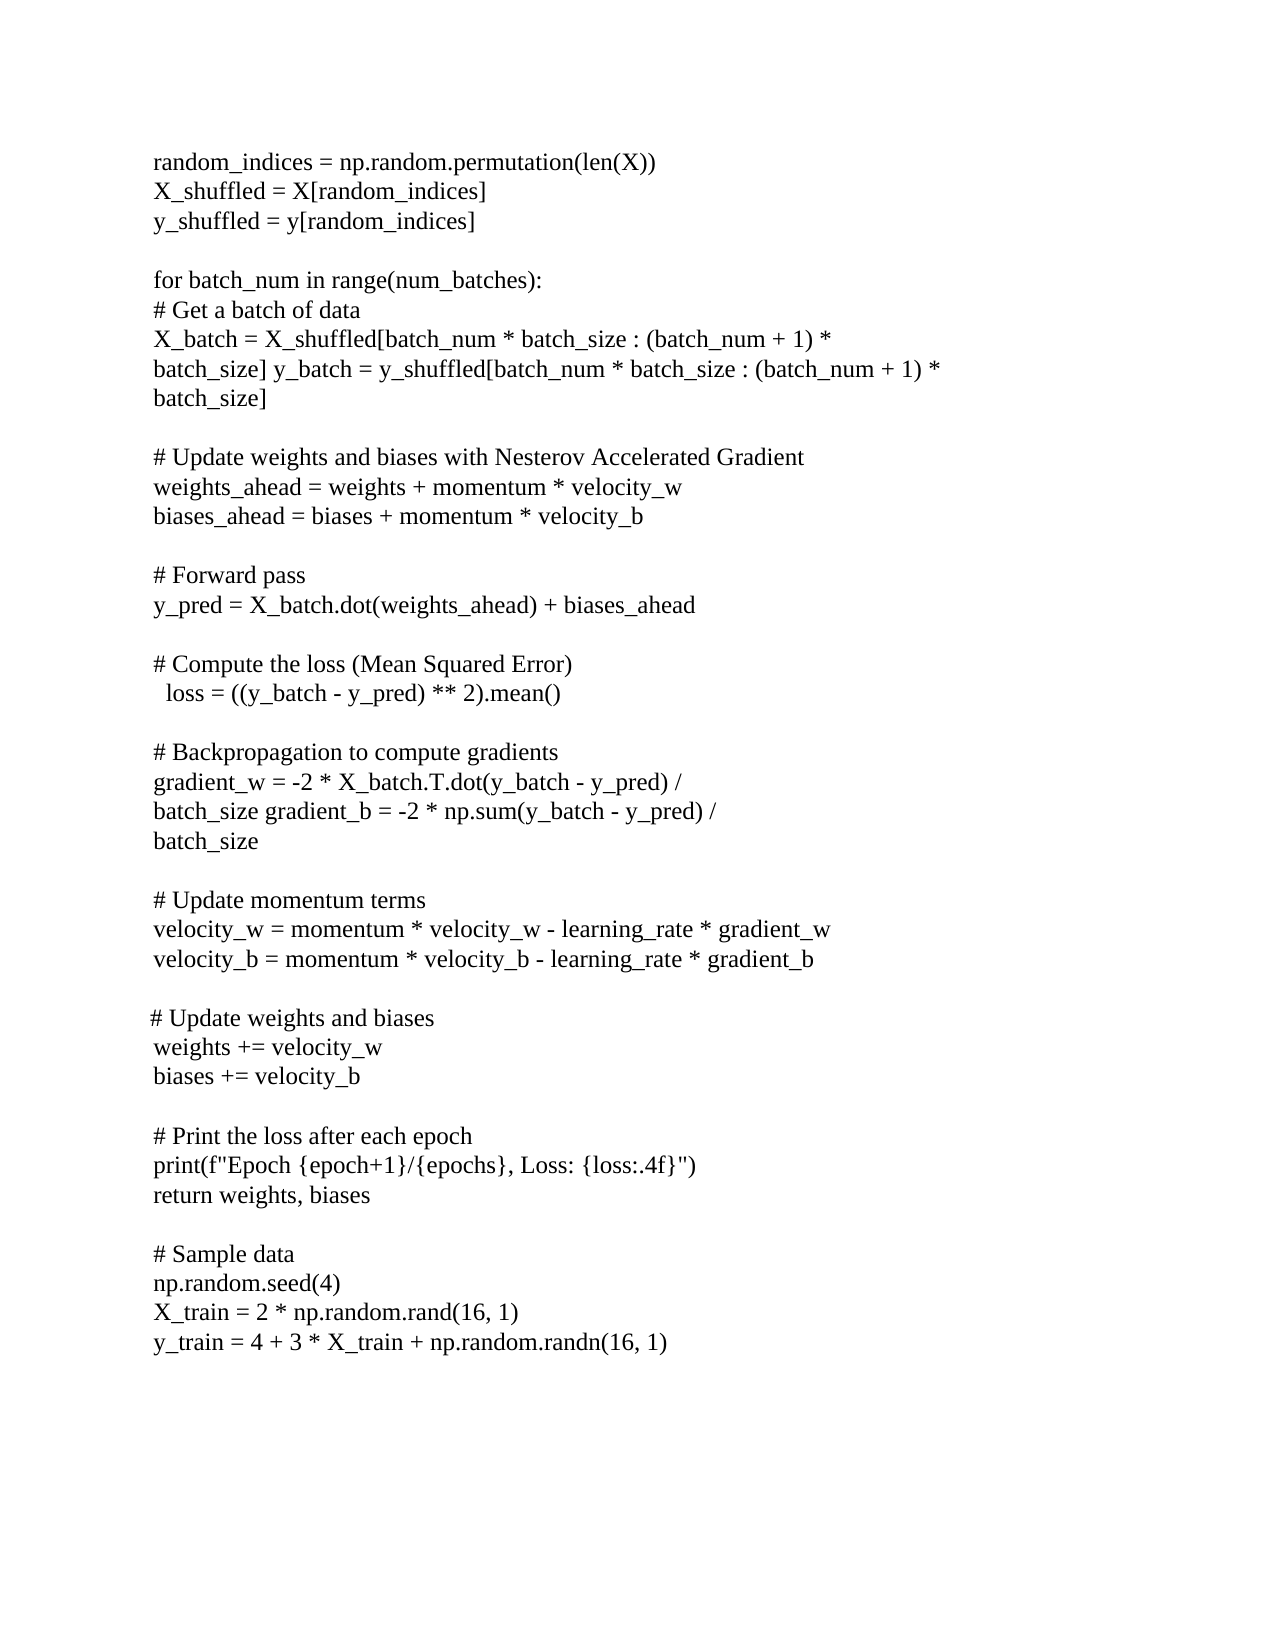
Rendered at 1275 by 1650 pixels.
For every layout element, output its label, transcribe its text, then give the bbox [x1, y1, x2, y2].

text velocity_w = momentum * velocity_w - learning_rate * gradient_w velocity_b = momentum * velocity_b - learning_rate * gradient_b [153, 914, 833, 972]
text # Compute the loss (Mean Squared Error) loss = ((y_batch - y_pred) ** 2).mean() [153, 649, 574, 707]
text y_shuffled = y[random_indices] [153, 206, 1146, 234]
text # Update weights and biases weights += velocity_w biases += velocity_b [150, 1003, 437, 1090]
text print(f"Epoch {epoch+1}/{epochs}, Loss: {loss:.4f}") return weights, biases [153, 1150, 698, 1208]
text # Forward pass [153, 560, 1146, 589]
text # Backpropagation to compute gradients [153, 737, 1146, 766]
text # Get a batch of data [153, 295, 1146, 324]
text gradient_w = -2 * X_batch.T.dot(y_batch - y_pred) / batch_size gradient_b = -2 * np.sum(y_batch - y_pred) / batch_size [153, 767, 792, 854]
text # Update momentum terms [153, 885, 1146, 913]
text X_train = 2 * np.random.rand(16, 1) [153, 1297, 1146, 1326]
text for batch_num in range(num_batches): [153, 265, 1146, 294]
text y_train = 4 + 3 * X_train + np.random.randn(16, 1) [153, 1327, 1146, 1356]
text y_pred = X_batch.dot(weights_ahead) + biases_ahead [153, 590, 1146, 618]
text random_indices = np.random.permutation(len(X)) X_shuffled = X[random_indices] [153, 147, 658, 205]
text X_batch = X_shuffled[batch_num * batch_size : (batch_num + 1) * batch_size] y_batch = y_shuffled[batch_num * batch_size : (batch_num + 1) * batch_size] [153, 324, 952, 412]
text # Sample data np.random.seed(4) [153, 1239, 343, 1297]
text # Print the loss after each epoch [153, 1121, 1146, 1149]
text # Update weights and biases with Nesterov Accelerated Gradient weights_ahead = weights + momentum * velocity_w biases_ahead = biases + momentum * velocity_b [153, 442, 806, 529]
